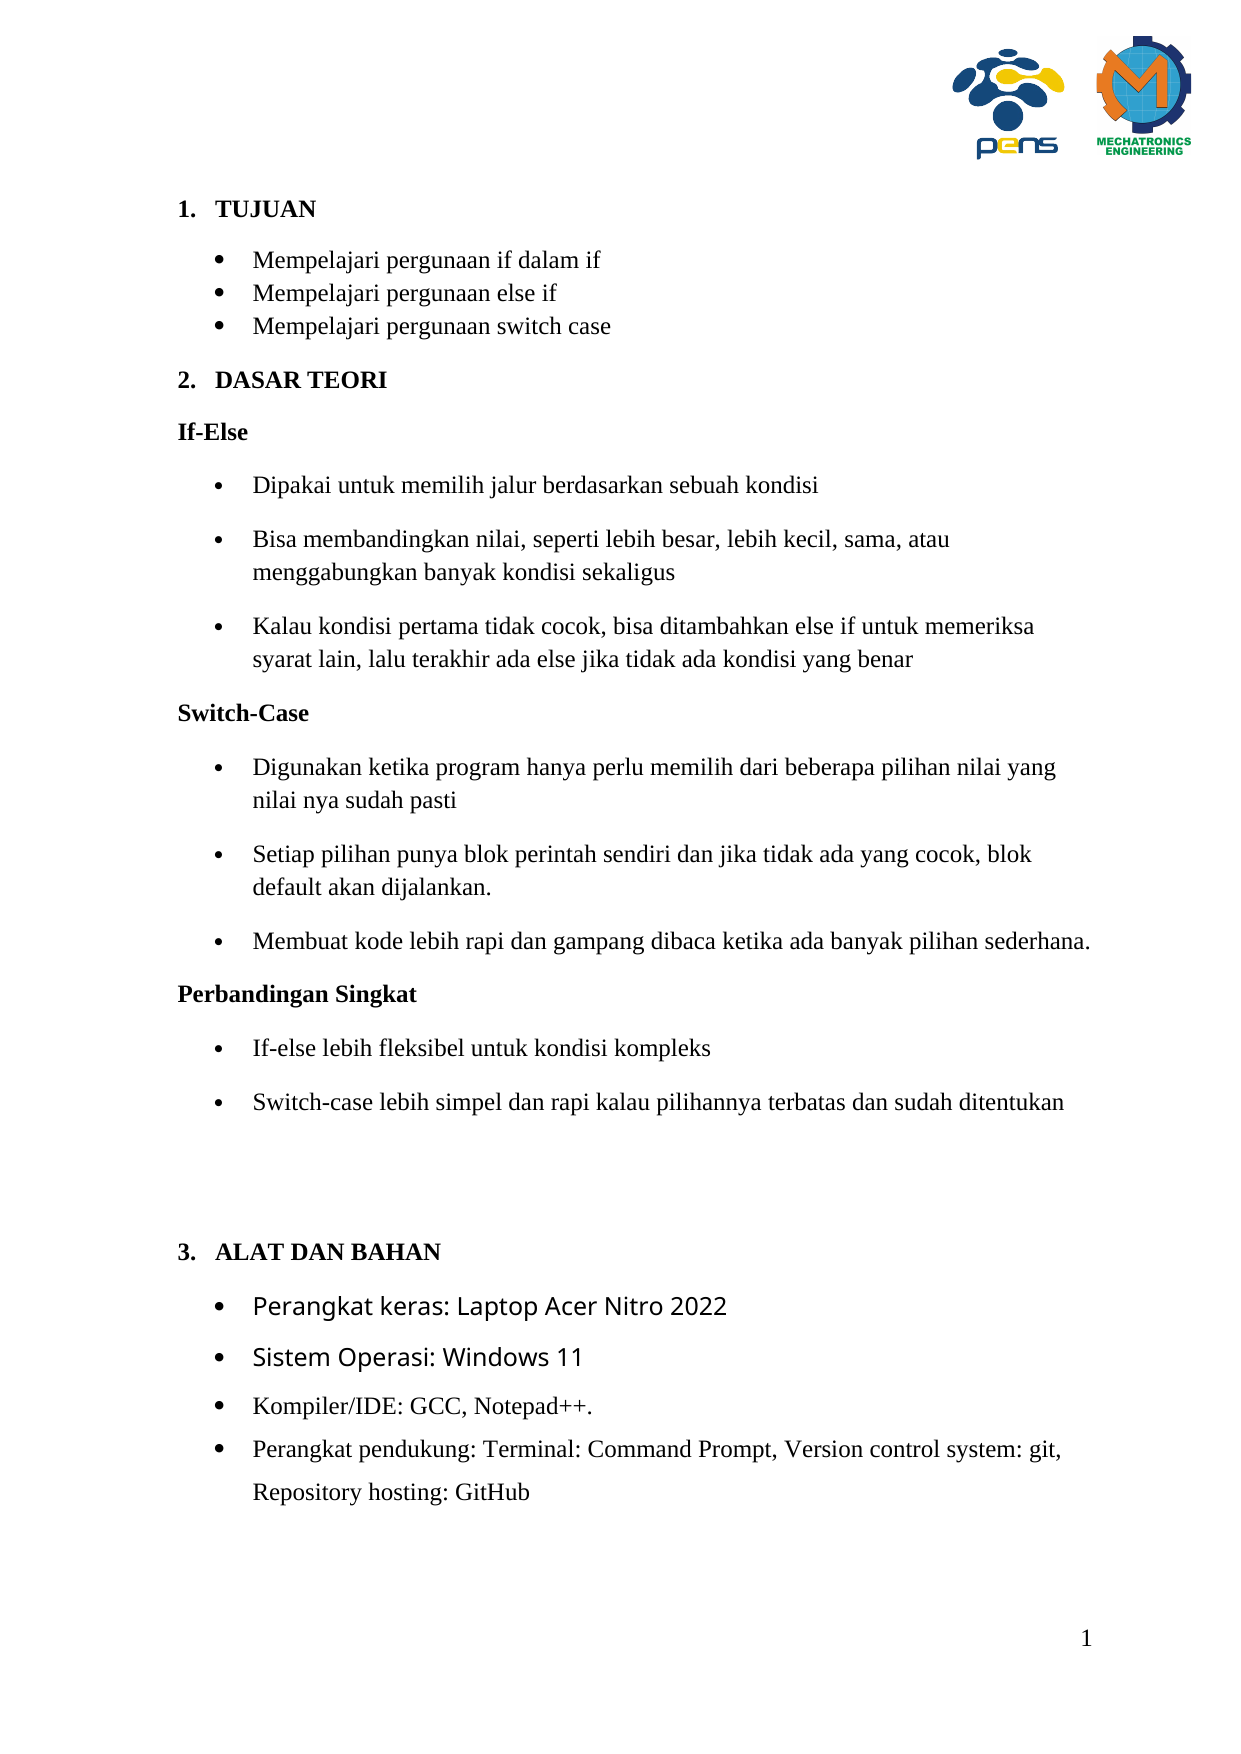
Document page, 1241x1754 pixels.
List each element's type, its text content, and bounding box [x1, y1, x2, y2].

text Perbandingan Singkat [177, 979, 1092, 1008]
list Mempelajari pergunaan else if [215, 278, 1092, 307]
picture [946, 44, 1071, 163]
list Kompiler/IDE: GCC, Notepad++. [215, 1391, 1092, 1420]
text Switch-Case [177, 698, 1092, 727]
list Perangkat pendukung: Terminal: Command Prompt, Version control system: git, Repository hosting: GitHub [215, 1434, 1092, 1506]
text If-Else [177, 417, 1092, 445]
list If-else lebih fleksibel untuk kondisi kompleks [215, 1033, 1092, 1062]
list Switch-case lebih simpel dan rapi kalau pilihannya terbatas dan sudah ditentukan [215, 1087, 1092, 1116]
picture [1096, 36, 1192, 155]
list Mempelajari pergunaan if dalam if [215, 245, 1092, 274]
list Bisa membandingkan nilai, seperti lebih besar, lebih kecil, sama, atau menggabungkan banyak kondisi sekaligus [215, 524, 1092, 586]
subtitle DASAR TEORI [177, 365, 1092, 394]
subtitle TUJUAN [177, 194, 1092, 223]
list Digunakan ketika program hanya perlu memilih dari beberapa pilihan nilai yang nilai nya sudah pasti [215, 752, 1092, 814]
list Mempelajari pergunaan switch case [215, 311, 1092, 340]
list Setiap pilihan punya blok perintah sendiri dan jika tidak ada yang cocok, blok default akan dijalankan. [215, 839, 1092, 901]
list Sistem Operasi: Windows 11 [215, 1340, 1092, 1374]
list Membuat kode lebih rapi dan gampang dibaca ketika ada banyak pilihan sederhana. [215, 926, 1092, 954]
list Kalau kondisi pertama tidak cocok, bisa ditambahkan else if untuk memeriksa syarat lain, lalu terakhir ada else jika tidak ada kondisi yang benar [215, 611, 1092, 673]
subtitle ALAT DAN BAHAN [177, 1237, 1092, 1266]
list Perangkat keras: Laptop Acer Nitro 2022 [215, 1289, 1092, 1323]
list Dipakai untuk memilih jalur berdasarkan sebuah kondisi [215, 471, 1092, 499]
